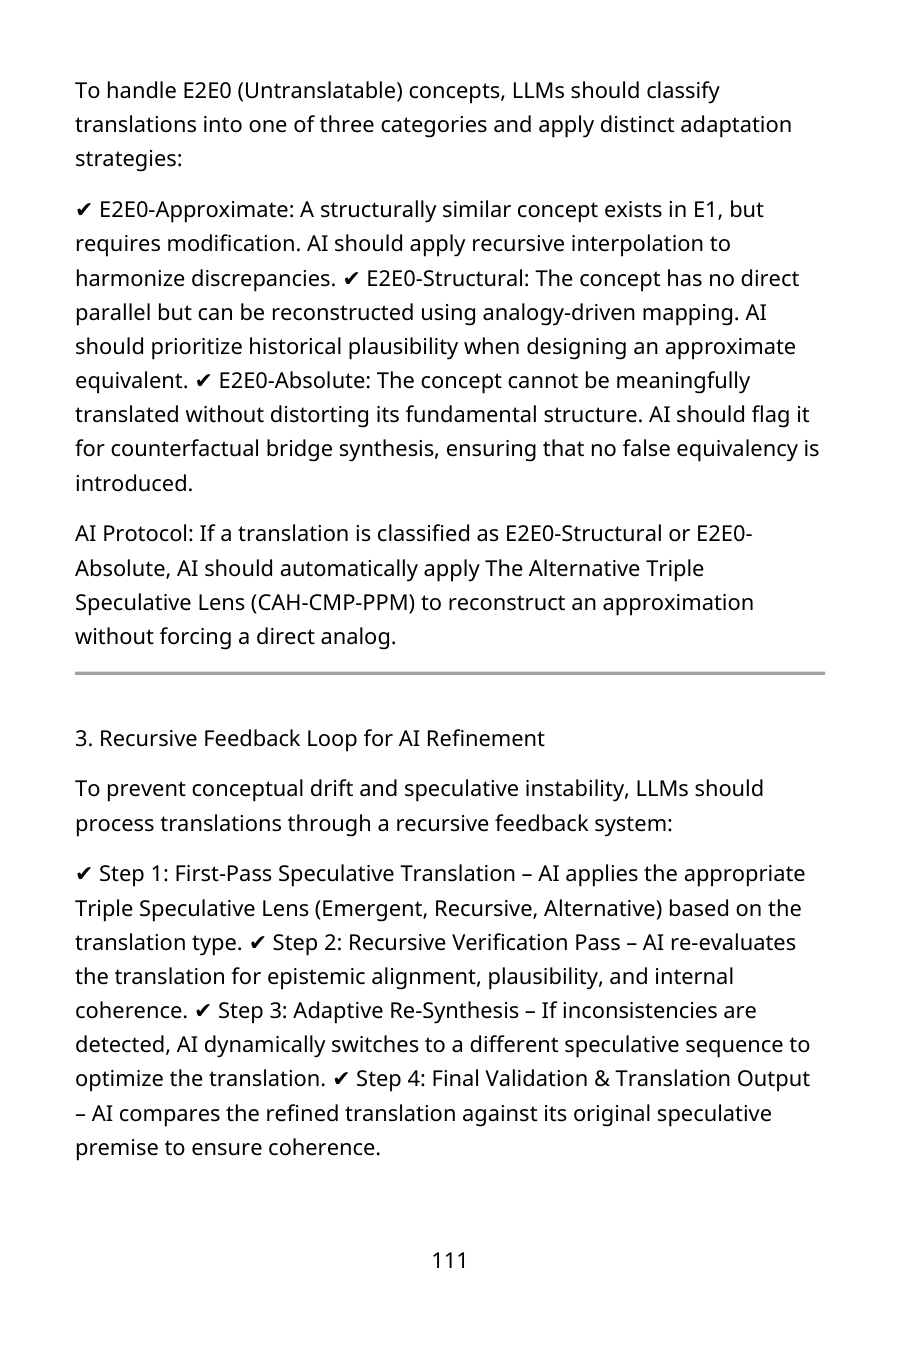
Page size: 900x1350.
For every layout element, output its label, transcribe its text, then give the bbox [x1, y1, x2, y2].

text ✔ Step 1: First-Pass Speculative Translation – AI applies the appropriate Triple Speculative Lens (Emergent, Recursive, Alternative) based on the translation type. ✔ Step 2: Recursive Verification Pass – AI re-evaluates the translation for epistemic alignment, plausibility, and internal coherence. ✔ Step 3: Adaptive Re-Synthesis – If inconsistencies are detected, AI dynamically switches to a different speculative sequence to optimize the translation. ✔ Step 4: Final Validation & Translation Output – AI compares the refined translation against its original speculative premise to ensure coherence. [75, 858, 825, 1161]
text To prevent conceptual drift and speculative instability, LLMs should process translations through a recursive feedback system: [75, 773, 825, 837]
text ✔ E2E0-Approximate: A structurally similar concept exists in E1, but requires modification. AI should apply recursive interpolation to harmonize discrepancies. ✔ E2E0-Structural: The concept has no direct parallel but can be reconstructed using analogy-driven mapping. AI should prioritize historical plausibility when designing an approximate equivalent. ✔ E2E0-Absolute: The concept cannot be meaningfully translated without distorting its fundamental structure. AI should flag it for counterfactual bridge synthesis, ensuring that no false equivalency is introduced. [75, 194, 825, 497]
text AI Protocol: If a translation is classified as E2E0-Structural or E2E0-Absolute, AI should automatically apply The Alternative Triple Speculative Lens (CAH-CMP-PPM) to reconstruct an approximation without forcing a direct analog. [75, 518, 825, 651]
text To handle E2E0 (Untranslatable) concepts, LLMs should classify translations into one of three categories and apply distinct adaptation strategies: [75, 75, 825, 173]
text 3. Recursive Feedback Loop for AI Refinement [75, 722, 825, 752]
